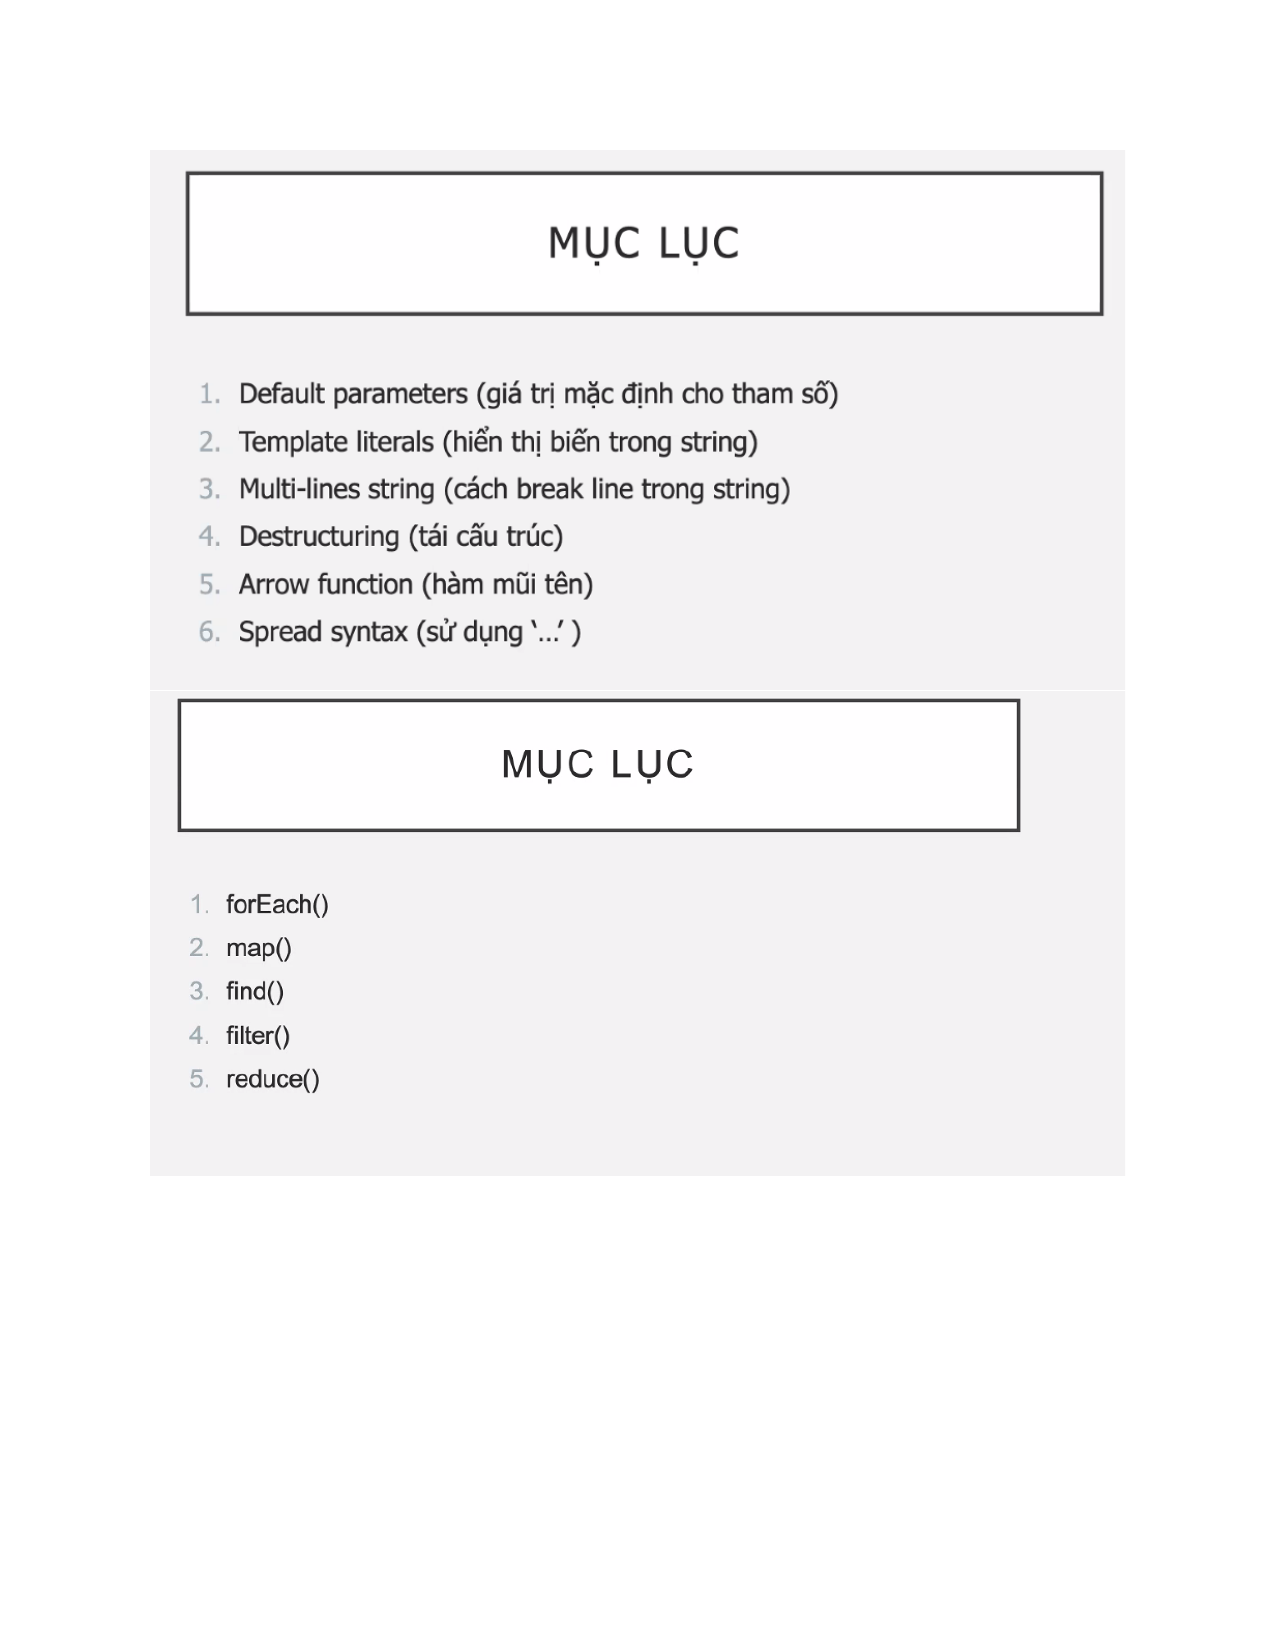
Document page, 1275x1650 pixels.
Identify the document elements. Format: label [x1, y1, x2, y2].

picture [150, 691, 1125, 1176]
picture [150, 150, 1125, 690]
